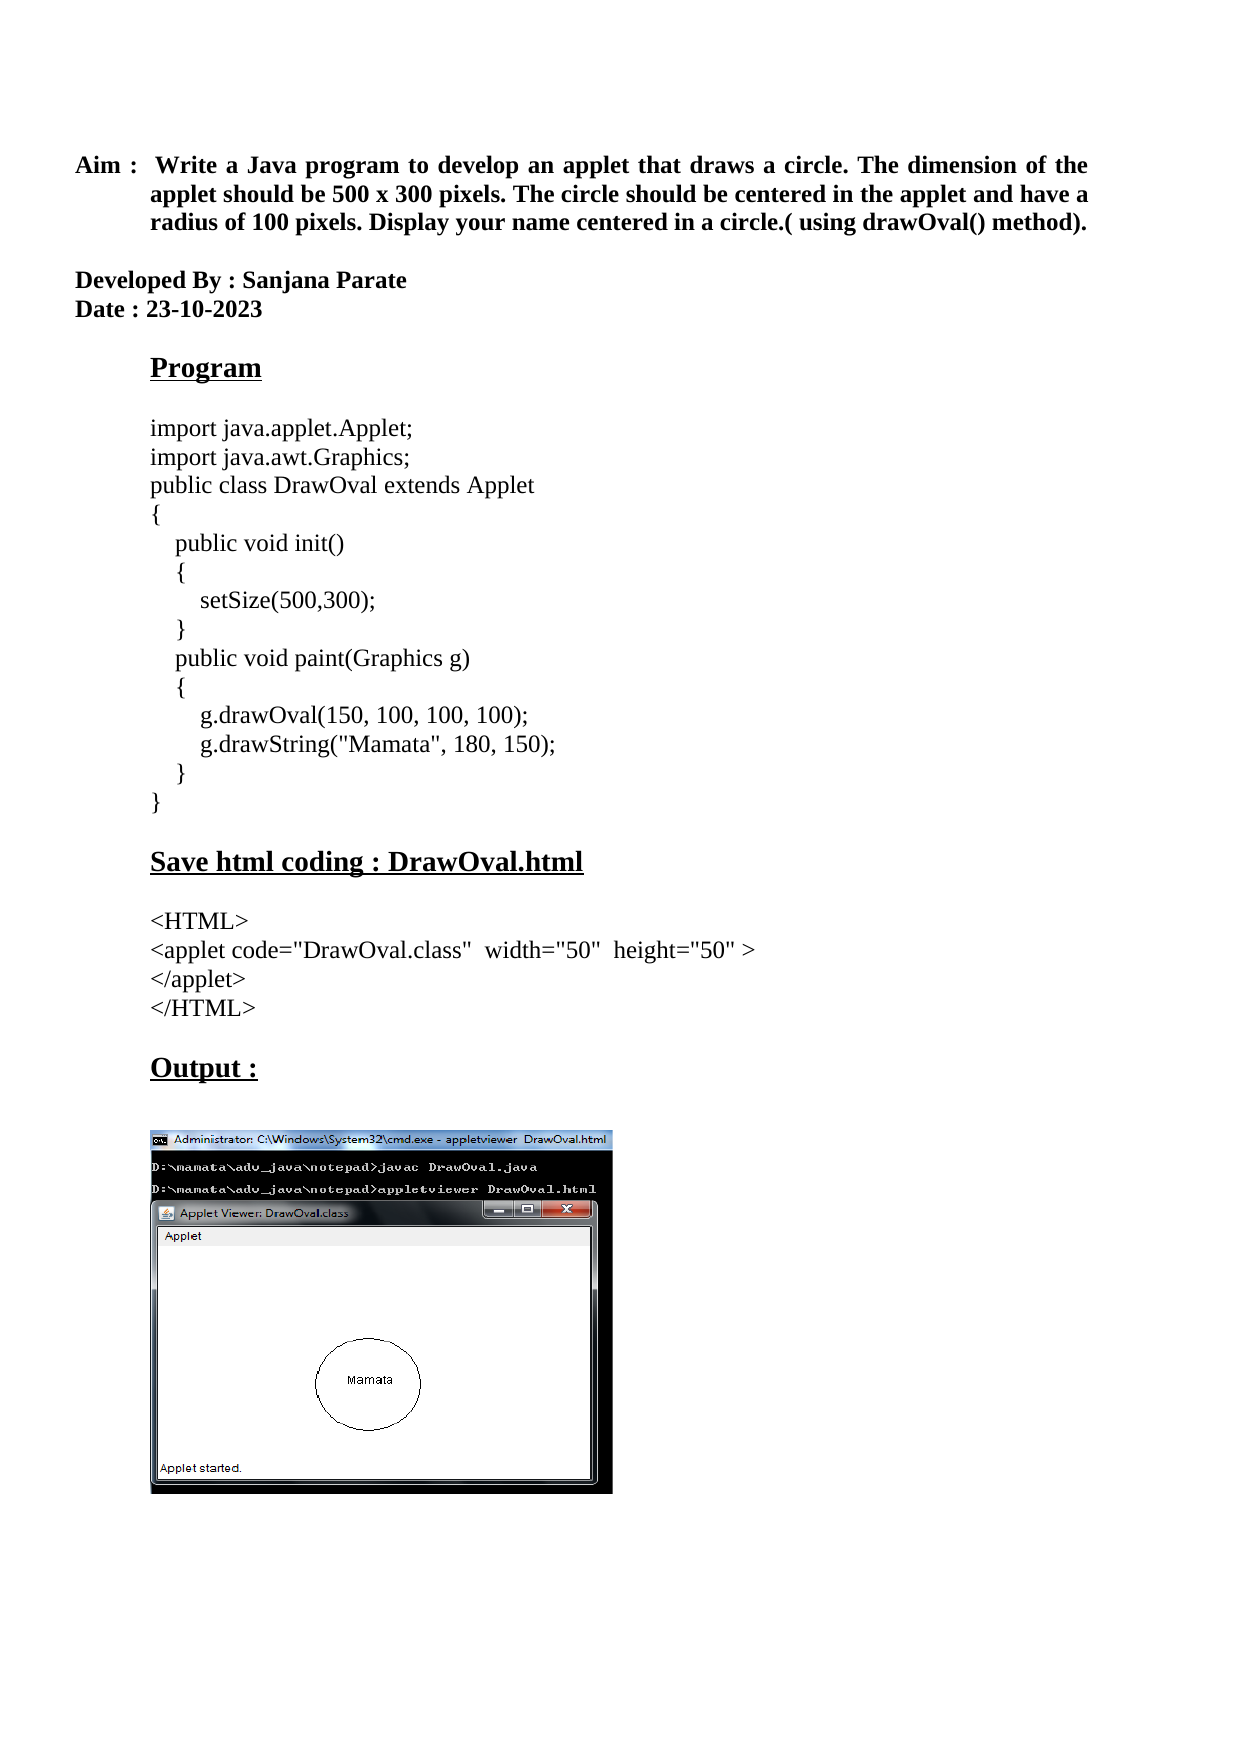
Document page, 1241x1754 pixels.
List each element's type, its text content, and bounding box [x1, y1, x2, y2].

text } [150, 787, 1090, 815]
text public void init() [150, 528, 1090, 557]
list </HTML> [150, 993, 1090, 1021]
text Aim : Write a Java program to develop an applet that draws a circle. The dimension of the applet should be 500 x 300 pixels. The circle should be centered in the applet and have a radius of 100 pixels. Display your name centered in a circle.( using drawOval() method). [75, 150, 1090, 236]
text } [150, 758, 1090, 787]
text { [150, 672, 1090, 700]
text g.drawOval(150, 100, 100, 100); [150, 700, 1090, 729]
text Program [150, 351, 1090, 384]
text setSize(500,300); [150, 585, 1090, 614]
text import java.awt.Graphics; [150, 442, 1090, 470]
text } [150, 614, 1090, 643]
text { [150, 557, 1090, 585]
text import java.applet.Applet; [150, 413, 1090, 442]
text { [150, 499, 1090, 528]
list <HTML> [150, 906, 1090, 935]
picture [150, 1130, 613, 1494]
list </applet> [150, 964, 1090, 993]
text Save html coding : DrawOval.html [150, 844, 1090, 878]
text g.drawString("Mamata", 180, 150); [150, 729, 1090, 758]
list <applet code="DrawOval.class" width="50" height="50" > [150, 935, 1090, 964]
text public void paint(Graphics g) [150, 643, 1090, 672]
list Output : [150, 1050, 1090, 1084]
text Developed By : Sanjana Parate [75, 265, 1090, 294]
text public class DrawOval extends Applet [150, 470, 1090, 499]
text Date : 23-10-2023 [75, 294, 1090, 322]
